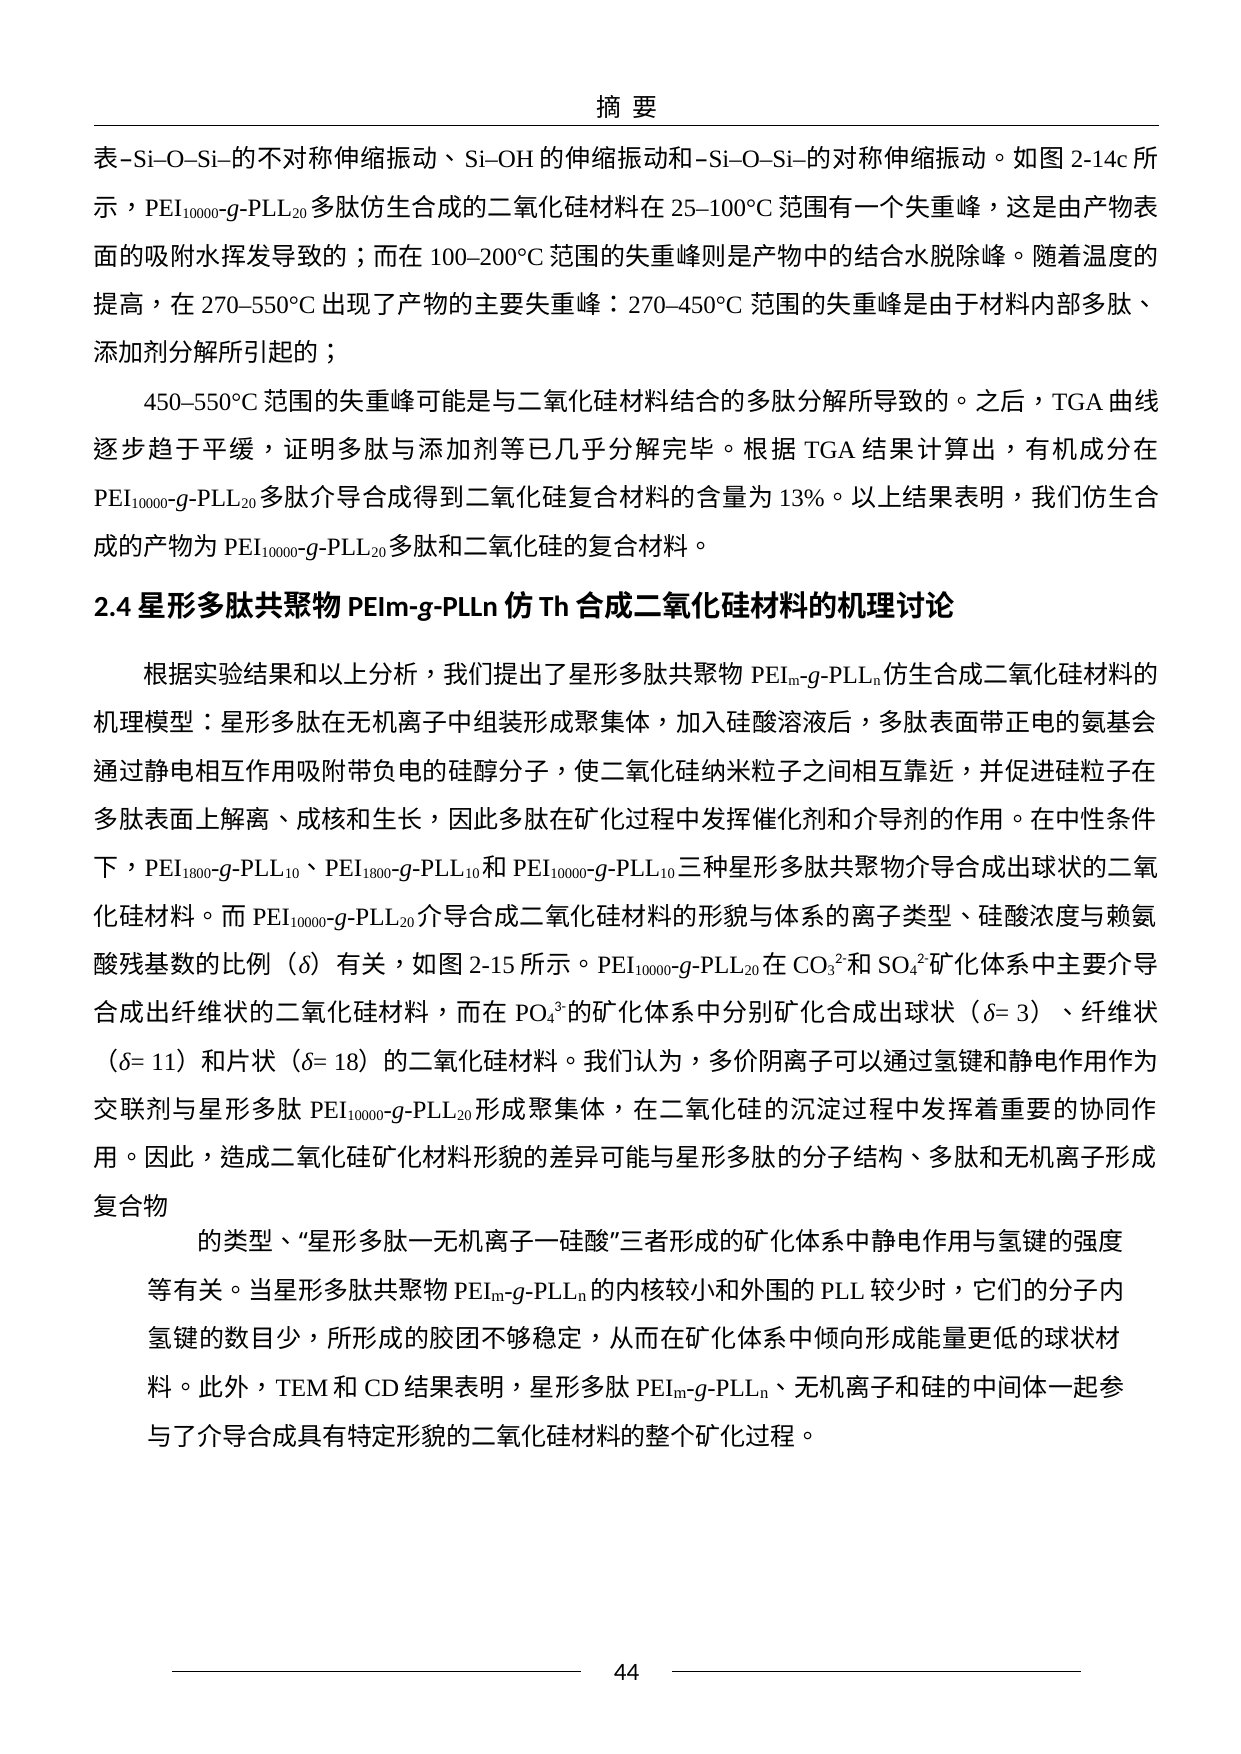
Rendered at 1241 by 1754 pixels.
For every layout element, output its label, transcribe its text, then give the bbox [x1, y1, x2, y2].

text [94, 126, 1159, 368]
text 450–550°C范围的失重峰可能是与二氧化硅材料结合的多肽分解所导致的。之后，TGA曲线逐步趋于平缓，证明多肽与添加剂等已几乎分解完毕。根据TGA结果计算出，有机成分在PEI10000-g-PLL20多肽介导合成得到二氧化硅复合材料的含量为13%。以上结果表明，我们仿生合成的产物为PEI10000-g-PLL20多肽和二氧化硅的复合材料。 [94, 368, 1159, 561]
text 根据实验结果和以上分析，我们提出了星形多肽共聚物PEIm-g-PLLn仿生合成二氧化硅材料的机理模型：星形多肽在无机离子中组装形成聚集体，加入硅酸溶液后，多肽表面带正电的氨基会通过静电相互作用吸附带负电的硅醇分子，使二氧化硅纳米粒子之间相互靠近，并促进硅粒子在多肽表面上解离、成核和生长，因此多肽在矿化过程中发挥催化剂和介导剂的作用。在中性条件下，PEI1800-g-PLL10、PEI1800-g-PLL10和PEI10000-g-PLL10三种星形多肽共聚物介导合成出球状的二氧化硅材料。而PEI10000-g-PLL20介导合成二氧化硅材料的形貌与体系的离子类型、硅酸浓度与赖氨酸残基数的比例（δ）有关，如图2-15所示。PEI10000-g-PLL20在CO32-和SO42-矿化体系中主要介导合成出纤维状的二氧化硅材料，而在PO43-的矿化体系中分别矿化合成出球状（δ= 3）、纤维状（δ= 11）和片状（δ= 18）的二氧化硅材料。我们认为，多价阴离子可以通过氢键和静电作用作为交联剂与星形多肽PEI10000-g-PLL20形成聚集体，在二氧化硅的沉淀过程中发挥着重要的协同作用。因此，造成二氧化硅矿化材料形貌的差异可能与星形多肽的分子结构、多肽和无机离子形成复合物 [94, 641, 1159, 1221]
text 的类型、“星形多肽一无机离子一硅酸”三者形成的矿化体系中静电作用与氢键的强度等有关。当星形多肽共聚物PEIm-g-PLLn的内核较小和外围的PLL较少时，它们的分子内氢键的数目少，所形成的胶团不够稳定，从而在矿化体系中倾向形成能量更低的球状材料。此外，TEM和CD结果表明，星形多肽PEIm-g-PLLn、无机离子和硅的中间体一起参与了介导合成具有特定形貌的二氧化硅材料的整个矿化过程。 [148, 1224, 1124, 1452]
subtitle 2.4 星形多肽共聚物PEIm-g-PLLn仿Th合成二氧化硅材料的机理讨论 [94, 585, 1159, 625]
